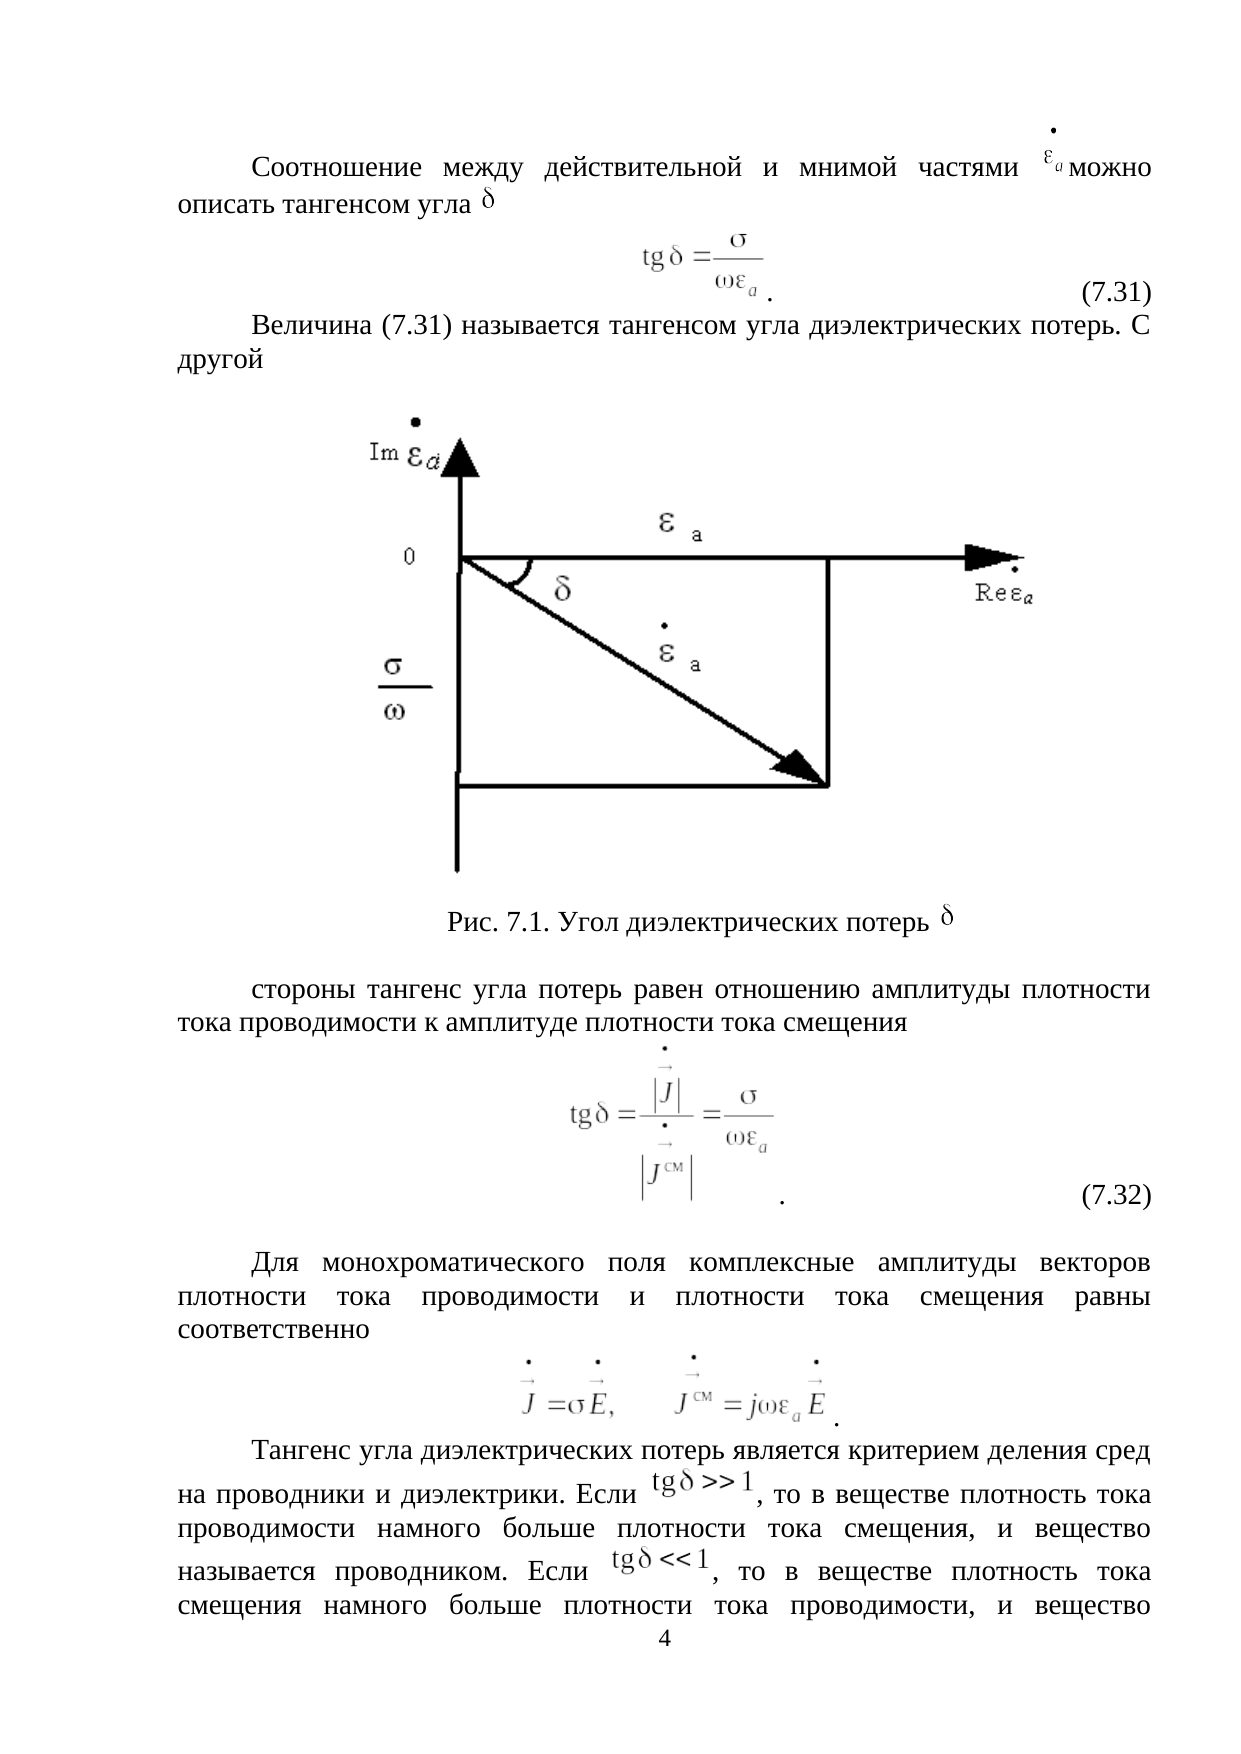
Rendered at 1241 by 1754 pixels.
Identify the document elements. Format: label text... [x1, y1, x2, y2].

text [177, 1432, 1152, 1621]
text Величина (7.31) называется тангенсом угла диэлектрических потерь. С другой [177, 307, 1152, 374]
text . (7.31) [177, 220, 1152, 307]
picture [283, 374, 1120, 900]
text Для монохроматического поля комплексные амплитуды векторов плотности тока проводимости и плотности тока смещения равны соответственно [177, 1244, 1152, 1345]
text . [177, 1345, 1152, 1432]
text Рис. 7.1. Угол диэлектрических потерь [177, 899, 1152, 937]
text . (7.32) [177, 1038, 1152, 1211]
text стороны тангенс угла потерь равен отношению амплитуды плотности тока проводимости к амплитуде плотности тока смещения [177, 971, 1152, 1038]
text Соотношение между действительной и мнимой частями можно описать тангенсом угла [177, 118, 1152, 220]
